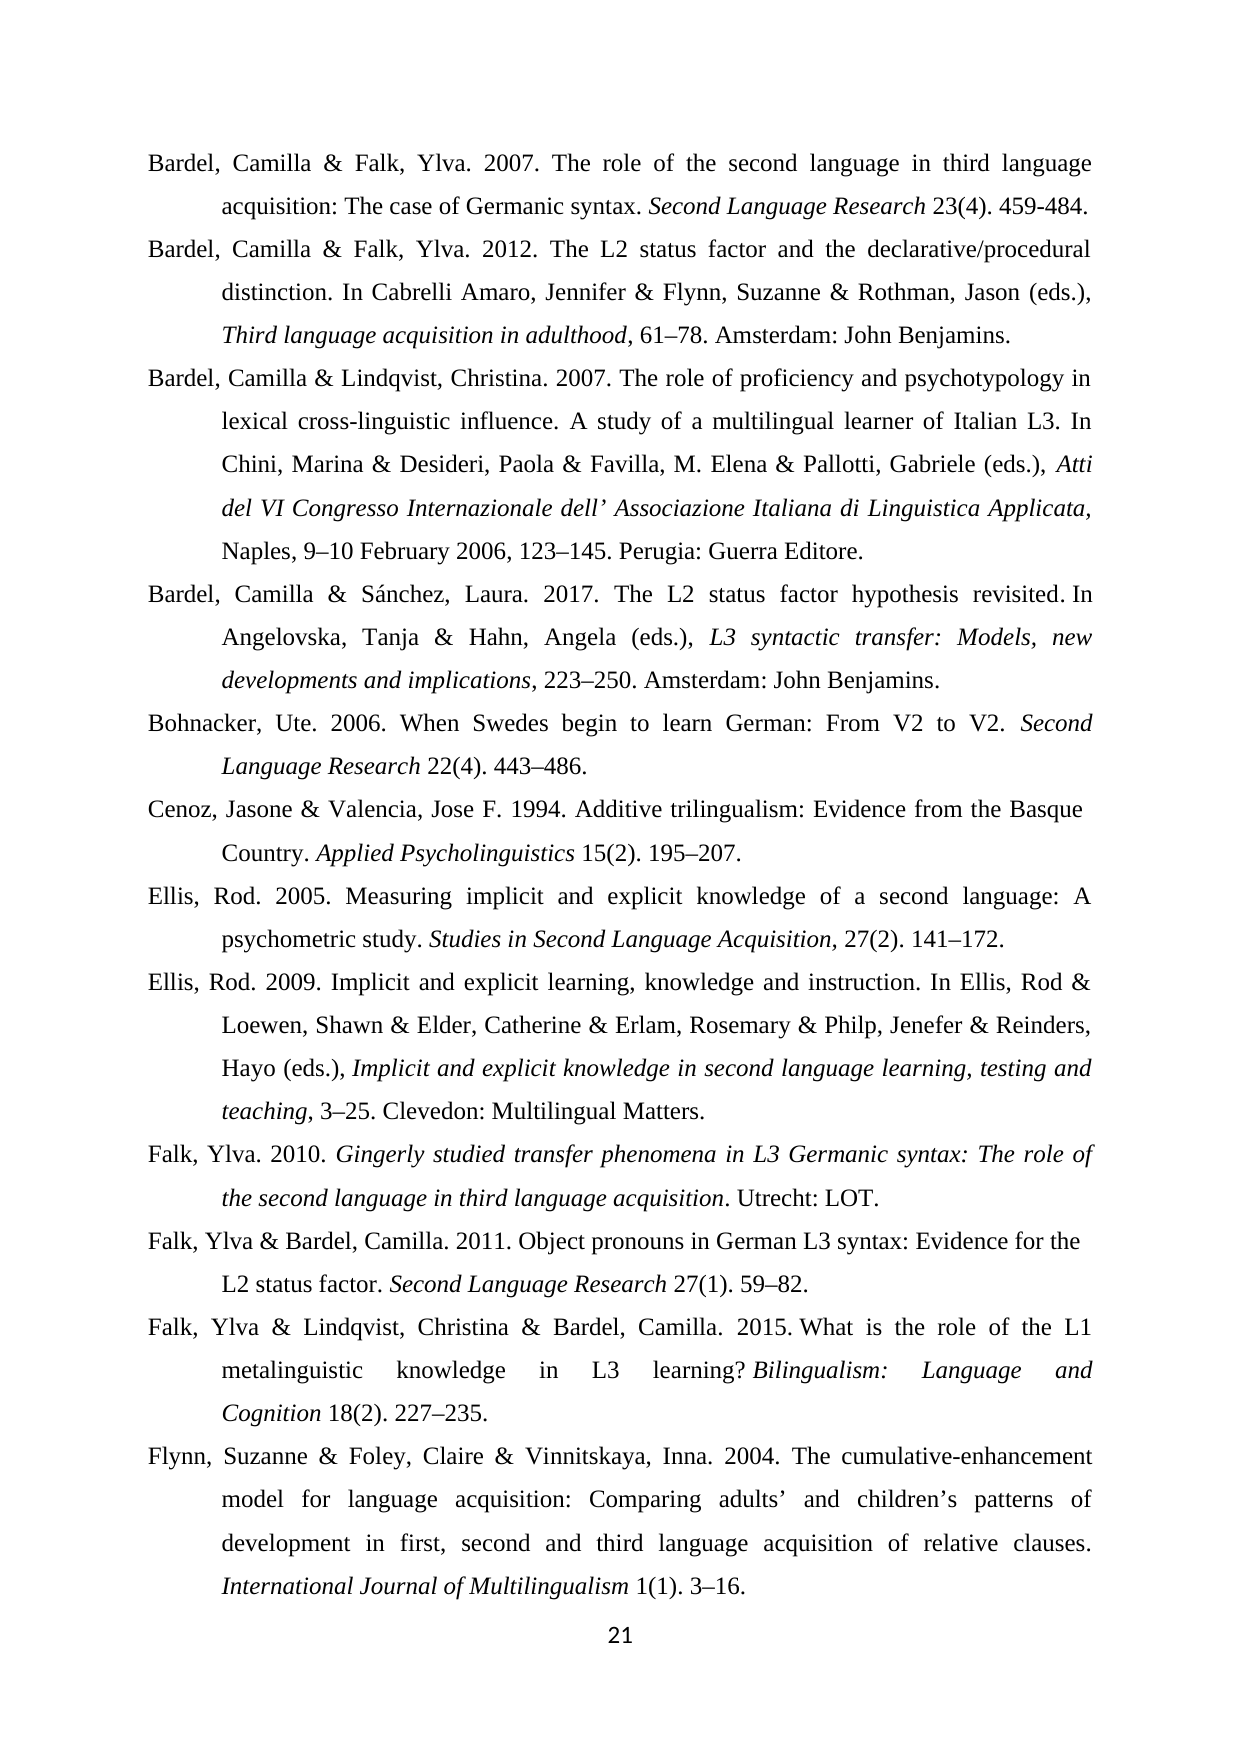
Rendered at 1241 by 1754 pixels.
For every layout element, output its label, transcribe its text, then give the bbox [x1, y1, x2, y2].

text Falk, Ylva. 2010. Gingerly studied transfer phenomena in L3 Germanic syntax: The role of the second language in third language acquisition. Utrecht: LOT. [148, 1168, 1093, 1211]
text Falk, Ylva & Bardel, Camilla. 2011. Object pronouns in German L3 syntax: Evidence for the [148, 1226, 1093, 1254]
text Ellis, Rod. 2009. Implicit and explicit learning, knowledge and instruction. In Ellis, Rod & Loewen, Shawn & Elder, Catherine & Erlam, Rosemary & Philp, Jenefer & Reinders, Hayo (eds.), Implicit and explicit knowledge in second language learning, testing and teaching, 3–25. Clevedon: Multilingual Matters. [148, 967, 1093, 1125]
text Bohnacker, Ute. 2006. When Swedes begin to learn German: From V2 to V2. Second Language Research 22(4). 443–486. [148, 708, 1093, 780]
text Bardel, Camilla & Lindqvist, Christina. 2007. The role of proficiency and psychotypology in lexical cross-linguistic influence. A study of a multilingual learner of Italian L3. In Chini, Marina & Desideri, Paola & Favilla, M. Elena & Pallotti, Gabriele (eds.), Atti del VI Congresso Internazionale dell’ Associazione Italiana di Linguistica Applicata, Naples, 9–10 February 2006, 123–145. Perugia: Guerra Editore. [148, 363, 1093, 564]
text Flynn, Suzanne & Foley, Claire & Vinnitskaya, Inna. 2004. The cumulative-enhancement model for language acquisition: Comparing adults’ and children’s patterns of development in first, second and third language acquisition of relative clauses. International Journal of Multilingualism 1(1). 3–16. [148, 1441, 1093, 1599]
text Cenoz, Jasone & Valencia, Jose F. 1994. Additive trilingualism: Evidence from the Basque Country. Applied Psycholinguistics 15(2). 195–207. [148, 794, 1093, 866]
text L2 status factor. Second Language Research 27(1). 59–82. [148, 1269, 1093, 1298]
text Falk, Ylva & Lindqvist, Christina & Bardel, Camilla. 2015. What is the role of the L1 metalinguistic knowledge in L3 learning? Bilingualism: Language and Cognition 18(2). 227–235. [148, 1312, 1093, 1427]
text Bardel, Camilla & Falk, Ylva. 2007. The role of the second language in third language acquisition: The case of Germanic syntax. Second Language Research 23(4). 459-484. [148, 148, 1093, 219]
text Ellis, Rod. 2005. Measuring implicit and explicit knowledge of a second language: A psychometric study. Studies in Second Language Acquisition, 27(2). 141–172. [148, 881, 1093, 953]
text Bardel, Camilla & Falk, Ylva. 2012. The L2 status factor and the declarative/procedural distinction. In Cabrelli Amaro, Jennifer & Flynn, Suzanne & Rothman, Jason (eds.), Third language acquisition in adulthood, 61–78. Amsterdam: John Benjamins. [148, 234, 1093, 349]
text Bardel, Camilla & Sánchez, Laura. 2017. The L2 status factor hypothesis revisited. In Angelovska, Tanja & Hahn, Angela (eds.), L3 syntactic transfer: Models, new developments and implications, 223–250. Amsterdam: John Benjamins. [148, 579, 1093, 694]
